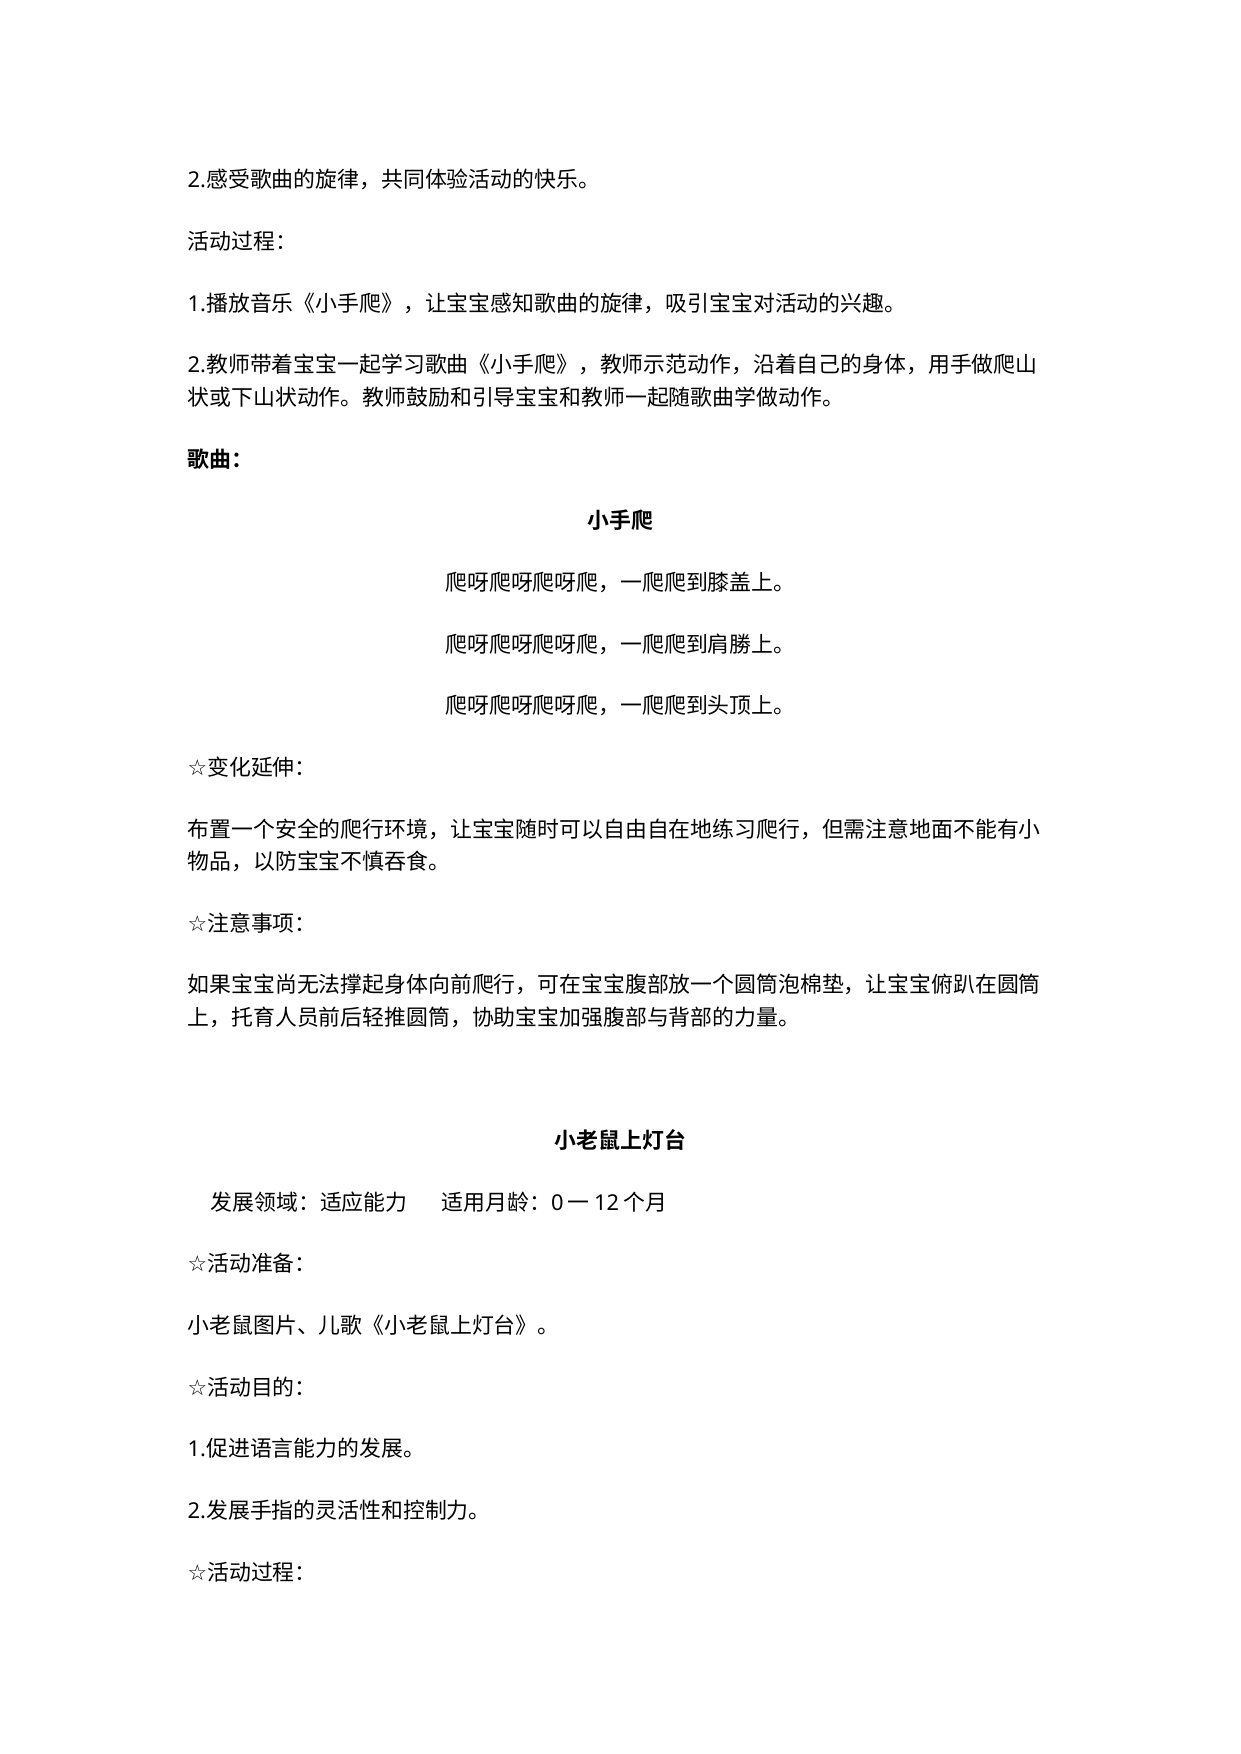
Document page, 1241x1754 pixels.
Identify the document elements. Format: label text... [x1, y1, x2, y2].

text ☆活动准备： [187, 1246, 1053, 1279]
text ☆注意事项： [187, 905, 1053, 938]
text 2.发展手指的灵活性和控制力。 [187, 1493, 1053, 1525]
text 小老鼠图片、儿歌《小老鼠上灯台》。 [187, 1308, 1053, 1340]
text 爬呀爬呀爬呀爬，一爬爬到肩勝上。 [187, 626, 1053, 659]
text 小手爬 [187, 503, 1053, 535]
text 活动过程： [187, 224, 1053, 256]
text 1.播放音乐《小手爬》，让宝宝感知歌曲的旋律，吸引宝宝对活动的兴趣。 [187, 285, 1053, 318]
text 布置一个安全的爬行环境，让宝宝随时可以自由自在地练习爬行，但需注意地面不能有小物品，以防宝宝不慎吞食。 [187, 811, 1053, 876]
text ☆变化延伸： [187, 749, 1053, 782]
text 1.促进语言能力的发展。 [187, 1431, 1053, 1464]
text 2.感受歌曲的旋律，共同体验活动的快乐。 [187, 162, 1053, 194]
text 发展领域：适应能力 适用月龄：0一12个月 [187, 1184, 1053, 1217]
text ☆活动目的： [187, 1369, 1053, 1402]
text 爬呀爬呀爬呀爬，一爬爬到头顶上。 [187, 688, 1053, 720]
text 小老鼠上灯台 [187, 1123, 1053, 1155]
text 爬呀爬呀爬呀爬，一爬爬到膝盖上。 [187, 564, 1053, 597]
text 如果宝宝尚无法撑起身体向前爬行，可在宝宝腹部放一个圆筒泡棉垫，让宝宝俯趴在圆筒上，托育人员前后轻推圆筒，协助宝宝加强腹部与背部的力量。 [187, 967, 1053, 1032]
text 2.教师带着宝宝一起学习歌曲《小手爬》，教师示范动作，沿着自己的身体，用手做爬山状或下山状动作。教师鼓励和引导宝宝和教师一起随歌曲学做动作。 [187, 347, 1053, 412]
text ☆活动过程： [187, 1554, 1053, 1587]
text 歌曲： [187, 441, 1053, 474]
